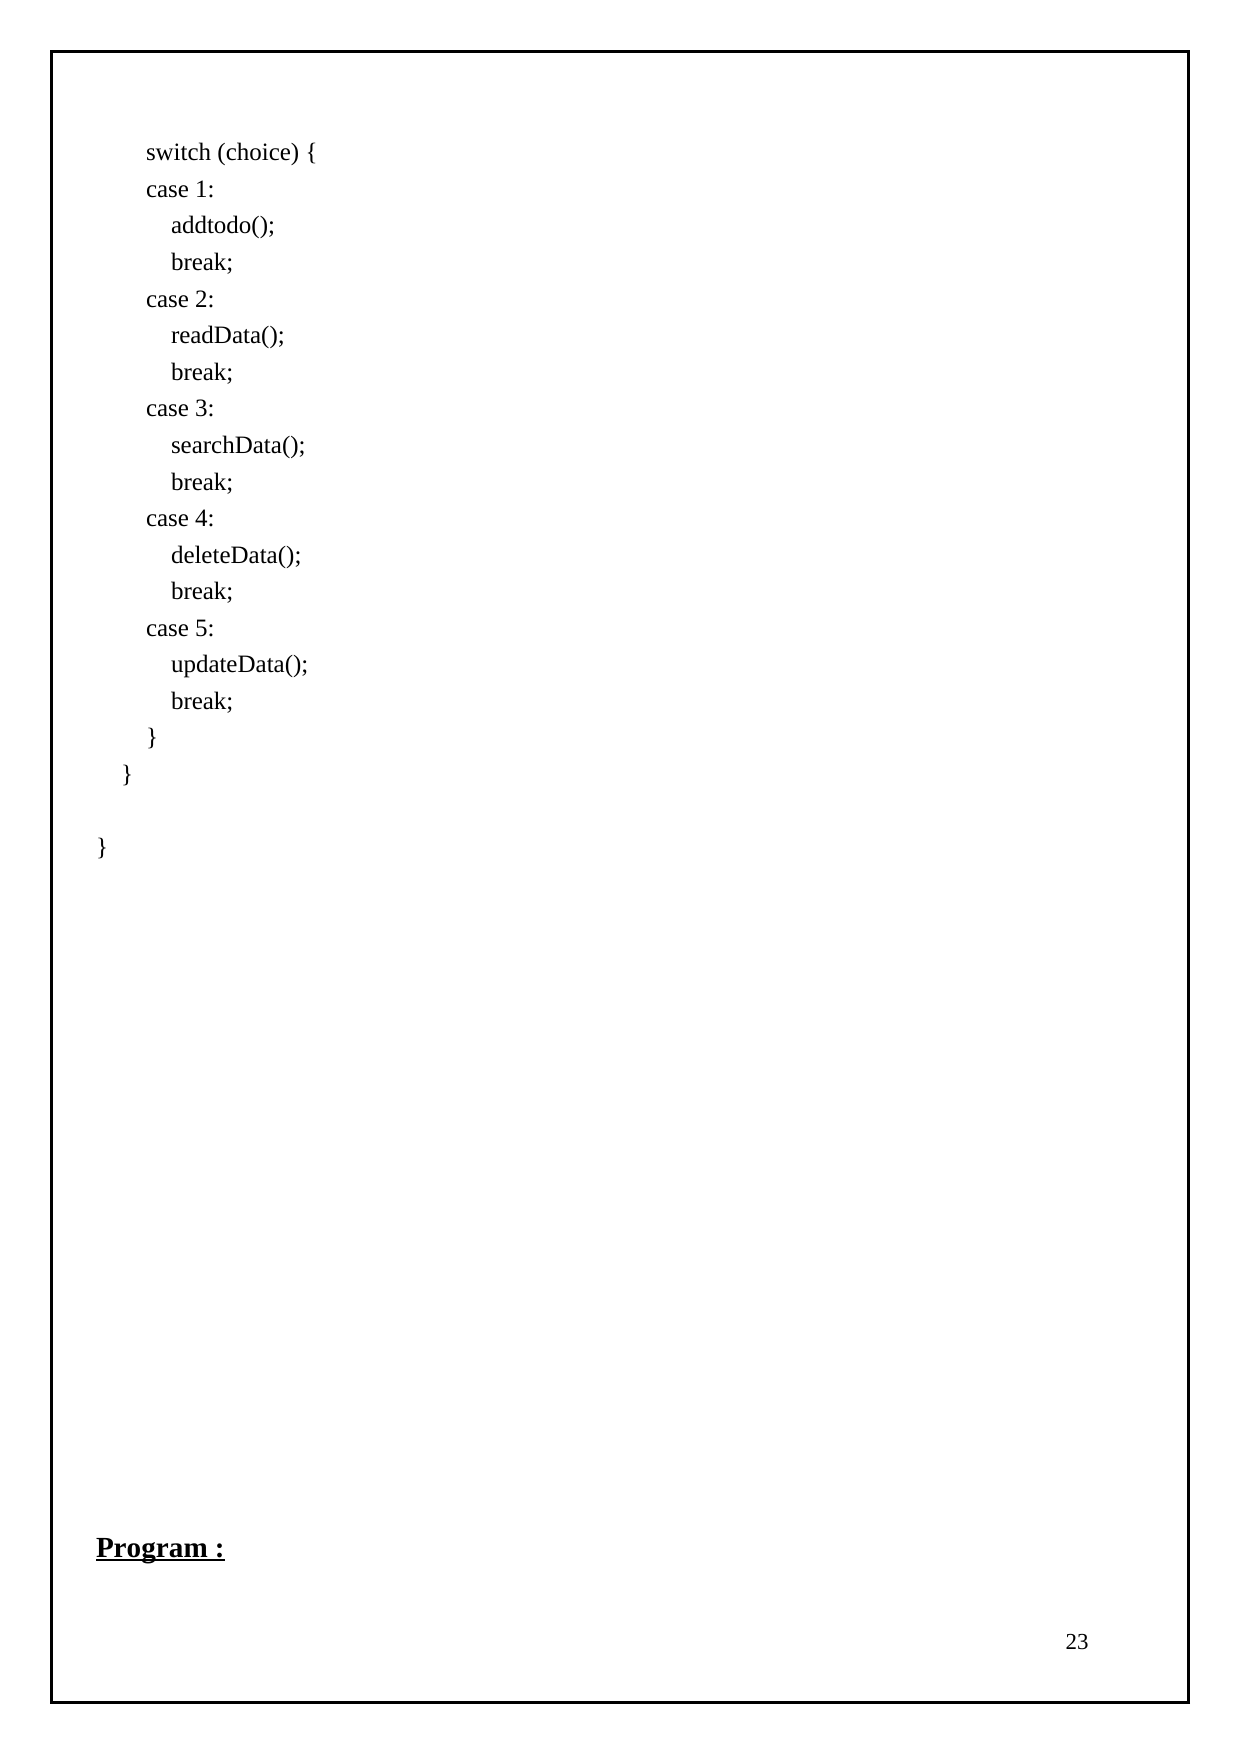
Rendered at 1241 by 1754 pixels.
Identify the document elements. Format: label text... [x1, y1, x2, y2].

subtitle } [96, 832, 1068, 861]
subtitle } [96, 759, 1068, 788]
subtitle break; [96, 247, 1068, 276]
subtitle } [96, 722, 1068, 751]
subtitle case 5: [96, 613, 1068, 642]
subtitle break; [96, 686, 1068, 715]
subtitle break; [96, 467, 1068, 495]
subtitle case 2: [96, 284, 1068, 312]
subtitle case 3: [96, 393, 1068, 422]
subtitle readData(); [96, 320, 1068, 349]
subtitle break; [96, 576, 1068, 605]
subtitle case 4: [96, 503, 1068, 532]
subtitle updateData(); [96, 649, 1068, 678]
subtitle searchData(); [96, 430, 1068, 459]
subtitle case 1: [96, 174, 1068, 203]
subtitle break; [96, 357, 1068, 386]
subtitle addtodo(); [96, 211, 1068, 239]
subtitle Program : [96, 1530, 1068, 1564]
subtitle deleteData(); [96, 540, 1068, 568]
subtitle switch (choice) { [96, 137, 1068, 166]
